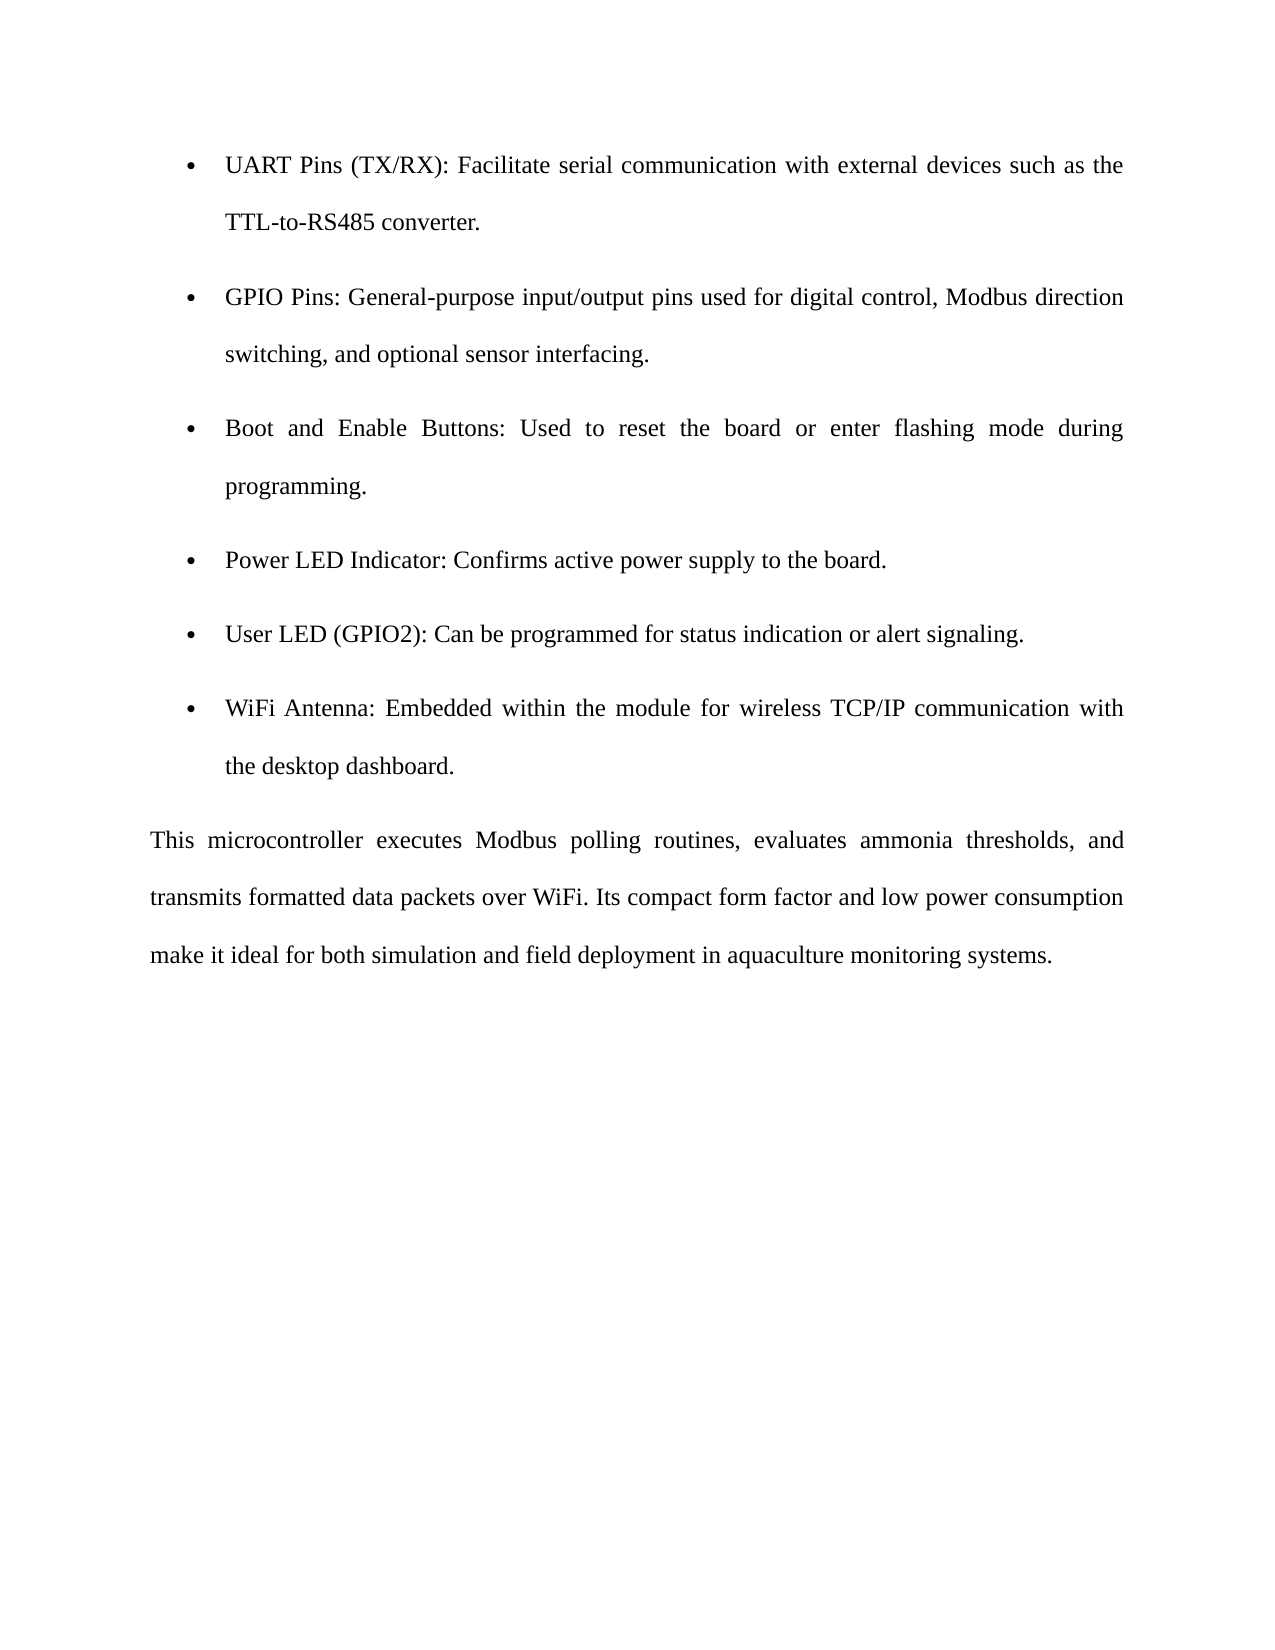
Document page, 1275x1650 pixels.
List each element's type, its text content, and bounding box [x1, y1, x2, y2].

text This microcontroller executes Modbus polling routines, evaluates ammonia thresholds, and transmits formatted data packets over WiFi. Its compact form factor and low power consumption make it ideal for both simulation and field deployment in aquaculture monitoring systems. [150, 825, 1125, 969]
list WiFi Antenna: Embedded within the module for wireless TCP/IP communication with the desktop dashboard. [187, 693, 1125, 779]
list Power LED Indicator: Confirms active power supply to the board. [187, 545, 1125, 574]
list User LED (GPIO2): Can be programmed for status indication or alert signaling. [187, 619, 1125, 648]
list UART Pins (TX/RX): Facilitate serial communication with external devices such as the TTL-to-RS485 converter. [187, 150, 1125, 236]
list Boot and Enable Buttons: Used to reset the board or enter flashing mode during programming. [187, 413, 1125, 499]
list GPIO Pins: General-purpose input/output pins used for digital control, Modbus direction switching, and optional sensor interfacing. [187, 282, 1125, 368]
